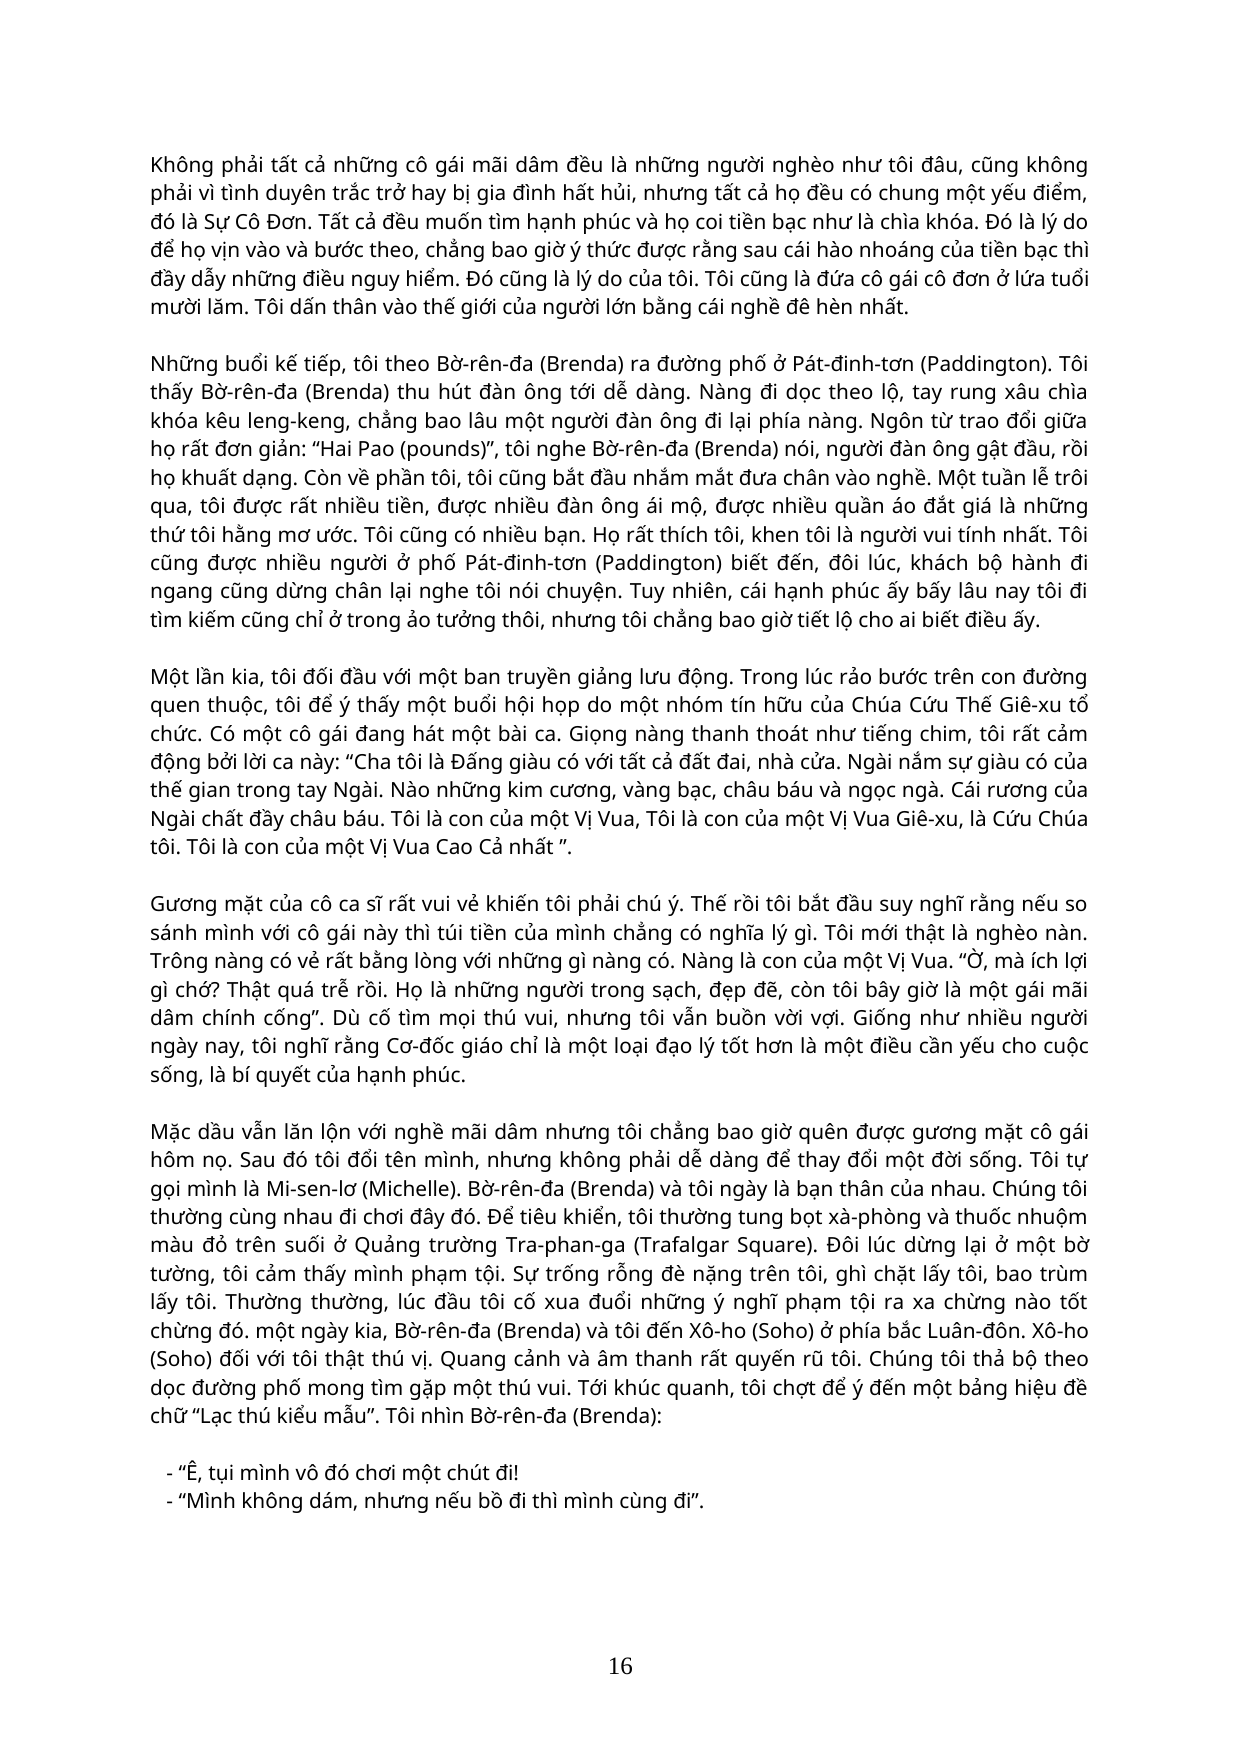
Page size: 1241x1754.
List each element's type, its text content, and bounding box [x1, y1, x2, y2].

text - “Mình không dám, nhưng nếu bồ đi thì mình cùng đi”. [150, 1487, 1090, 1515]
text Gương mặt của cô ca sĩ rất vui vẻ khiến tôi phải chú ý. Thế rồi tôi bắt đầu suy nghĩ rằng nếu so sánh mình với cô gái này thì túi tiền của mình chẳng có nghĩa lý gì. Tôi mới thật là nghèo nàn. Trông nàng có vẻ rất bằng lòng với những gì nàng có. Nàng là con của một Vị Vua. “Ờ, mà ích lợi gì chớ? Thật quá trễ rồi. Họ là những người trong sạch, đẹp đẽ, còn tôi bây giờ là một gái mãi dâm chính cống”. Dù cố tìm mọi thú vui, nhưng tôi vẫn buồn vời vợi. Giống như nhiều người ngày nay, tôi nghĩ rằng Cơ-đốc giáo chỉ là một loại đạo lý tốt hơn là một điều cần yếu cho cuộc sống, là bí quyết của hạnh phúc. [150, 889, 1090, 1088]
text Một lần kia, tôi đối đầu với một ban truyền giảng lưu động. Trong lúc rảo bước trên con đường quen thuộc, tôi để ý thấy một buổi hội họp do một nhóm tín hữu của Chúa Cứu Thế Giê-xu tổ chức. Có một cô gái đang hát một bài ca. Giọng nàng thanh thoát như tiếng chim, tôi rất cảm động bởi lời ca này: “Cha tôi là Đấng giàu có với tất cả đất đai, nhà cửa. Ngài nắm sự giàu có của thế gian trong tay Ngài. Nào những kim cương, vàng bạc, châu báu và ngọc ngà. Cái rương của Ngài chất đầy châu báu. Tôi là con của một Vị Vua, Tôi là con của một Vị Vua Giê-xu, là Cứu Chúa tôi. Tôi là con của một Vị Vua Cao Cả nhất ”. [150, 662, 1090, 861]
text Những buổi kế tiếp, tôi theo Bờ-rên-đa (Brenda) ra đường phố ở Pát-đinh-tơn (Paddington). Tôi thấy Bờ-rên-đa (Brenda) thu hút đàn ông tới dễ dàng. Nàng đi dọc theo lộ, tay rung xâu chìa khóa kêu leng-keng, chẳng bao lâu một người đàn ông đi lại phía nàng. Ngôn từ trao đổi giữa họ rất đơn giản: “Hai Pao (pounds)”, tôi nghe Bờ-rên-đa (Brenda) nói, người đàn ông gật đầu, rồi họ khuất dạng. Còn về phần tôi, tôi cũng bắt đầu nhắm mắt đưa chân vào nghề. Một tuần lễ trôi qua, tôi được rất nhiều tiền, được nhiều đàn ông ái mộ, được nhiều quần áo đắt giá là những thứ tôi hằng mơ ước. Tôi cũng có nhiều bạn. Họ rất thích tôi, khen tôi là người vui tính nhất. Tôi cũng được nhiều người ở phố Pát-đinh-tơn (Paddington) biết đến, đôi lúc, khách bộ hành đi ngang cũng dừng chân lại nghe tôi nói chuyện. Tuy nhiên, cái hạnh phúc ấy bấy lâu nay tôi đi tìm kiếm cũng chỉ ở trong ảo tưởng thôi, nhưng tôi chẳng bao giờ tiết lộ cho ai biết điều ấy. [150, 349, 1090, 633]
text Không phải tất cả những cô gái mãi dâm đều là những người nghèo như tôi đâu, cũng không phải vì tình duyên trắc trở hay bị gia đình hất hủi, nhưng tất cả họ đều có chung một yếu điểm, đó là Sự Cô Đơn. Tất cả đều muốn tìm hạnh phúc và họ coi tiền bạc như là chìa khóa. Đó là lý do để họ vịn vào và bước theo, chẳng bao giờ ý thức được rằng sau cái hào nhoáng của tiền bạc thì đầy dẫy những điều nguy hiểm. Đó cũng là lý do của tôi. Tôi cũng là đứa cô gái cô đơn ở lứa tuổi mười lăm. Tôi dấn thân vào thế giới của người lớn bằng cái nghề đê hèn nhất. [150, 150, 1090, 321]
text - “Ê, tụi mình vô đó chơi một chút đi! [150, 1458, 1090, 1487]
text Mặc dầu vẫn lăn lộn với nghề mãi dâm nhưng tôi chẳng bao giờ quên được gương mặt cô gái hôm nọ. Sau đó tôi đổi tên mình, nhưng không phải dễ dàng để thay đổi một đời sống. Tôi tự gọi mình là Mi-sen-lơ (Michelle). Bờ-rên-đa (Brenda) và tôi ngày là bạn thân của nhau. Chúng tôi thường cùng nhau đi chơi đây đó. Để tiêu khiển, tôi thường tung bọt xà-phòng và thuốc nhuộm màu đỏ trên suối ở Quảng trường Tra-phan-ga (Trafalgar Square). Đôi lúc dừng lại ở một bờ tường, tôi cảm thấy mình phạm tội. Sự trống rỗng đè nặng trên tôi, ghì chặt lấy tôi, bao trùm lấy tôi. Thường thường, lúc đầu tôi cố xua đuổi những ý nghĩ phạm tội ra xa chừng nào tốt chừng đó. một ngày kia, Bờ-rên-đa (Brenda) và tôi đến Xô-ho (Soho) ở phía bắc Luân-đôn. Xô-ho (Soho) đối với tôi thật thú vị. Quang cảnh và âm thanh rất quyến rũ tôi. Chúng tôi thả bộ theo dọc đường phố mong tìm gặp một thú vui. Tới khúc quanh, tôi chợt để ý đến một bảng hiệu đề chữ “Lạc thú kiểu mẫu”. Tôi nhìn Bờ-rên-đa (Brenda): [150, 1117, 1090, 1430]
